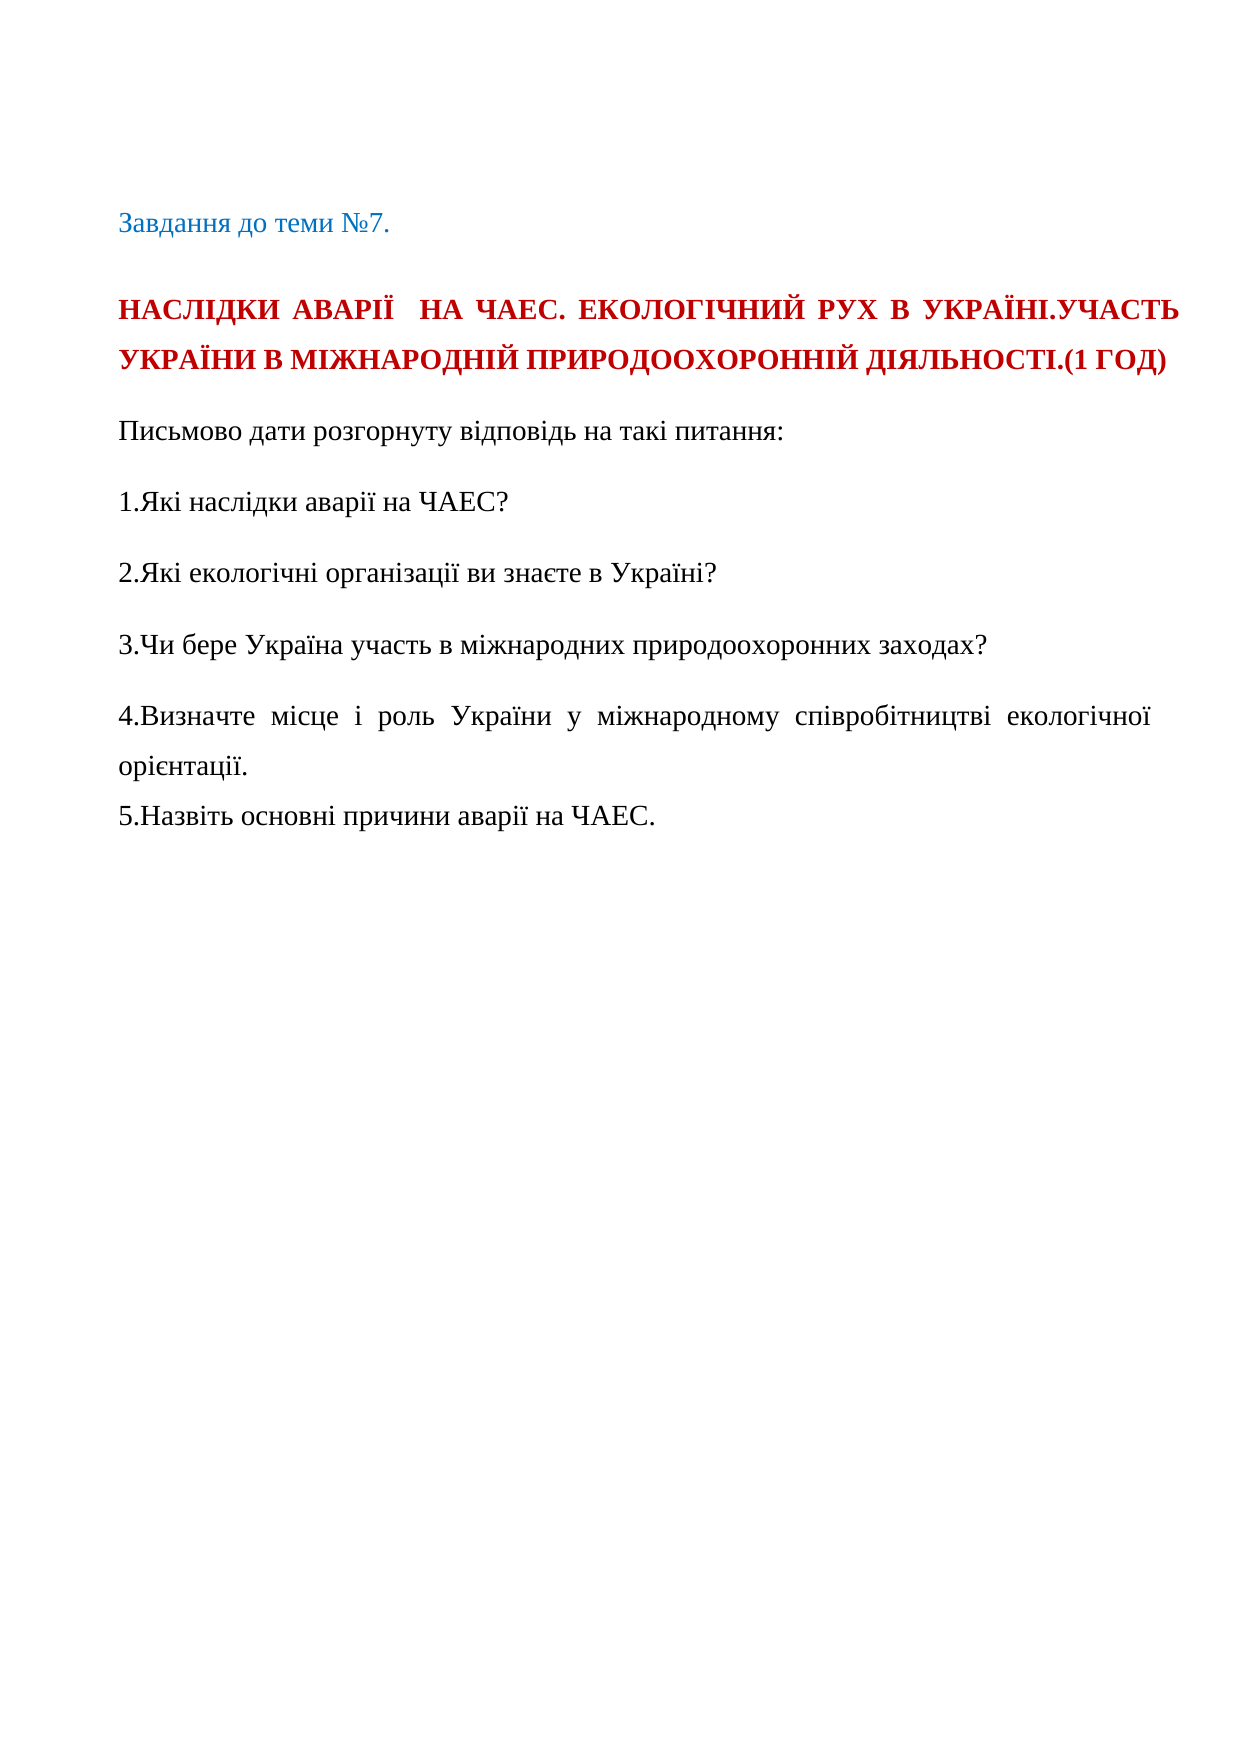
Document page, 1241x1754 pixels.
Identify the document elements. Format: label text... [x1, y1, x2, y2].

text 3.Чи бере Україна участь в міжнародних природоохоронних заходах? [118, 627, 1181, 660]
text Завдання до теми №7. [118, 205, 1152, 262]
text Письмово дати розгорнуту відповідь на такі питання: [118, 413, 1181, 447]
text 4.Визначте місце і роль України у міжнародному співробітництві екологічної орієнтації. [118, 698, 1152, 782]
text НАСЛІДКИ АВАРІЇ НА ЧАЕС. ЕКОЛОГІЧНИЙ РУХ В УКРАЇНІ.УЧАСТЬ УКРАЇНИ В МІЖНАРОДНІЙ ПРИРОДООХОРОННІЙ ДІЯЛЬНОСТІ.(1 ГОД) [118, 292, 1181, 376]
text 1.Які наслідки аварії на ЧАЕС? [118, 484, 1181, 518]
text 5.Назвіть основні причини аварії на ЧАЕС. [118, 798, 1152, 832]
text 2.Які екологічні організації ви знаєте в Україні? [118, 556, 1181, 589]
